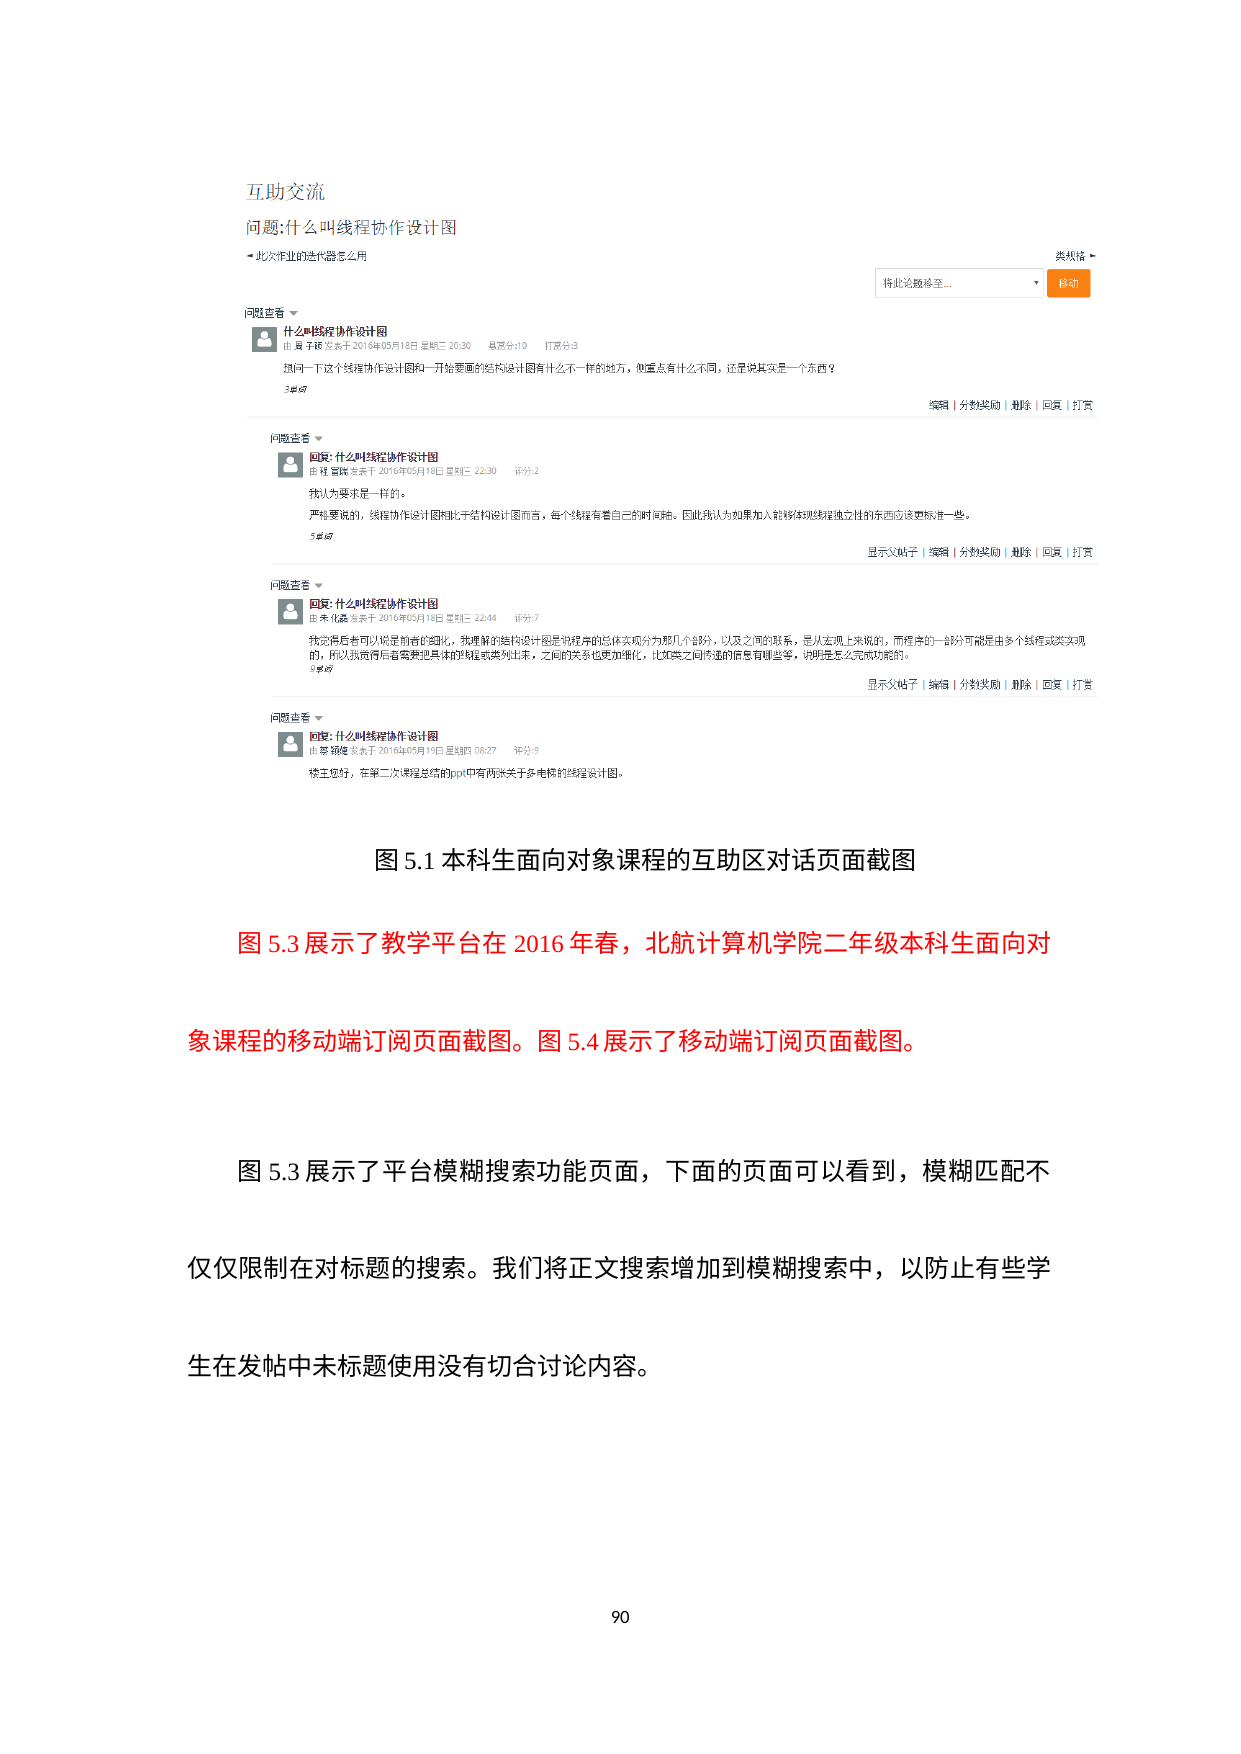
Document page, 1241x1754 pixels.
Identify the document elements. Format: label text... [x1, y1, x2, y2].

text 图5.3展示了平台模糊搜索功能页面，下面的页面可以看到，模糊匹配不仅仅限制在对标题的搜索。我们将正文搜索增加到模糊搜索中，以防止有些学生在发帖中未标题使用没有切合讨论内容。 [187, 1137, 1053, 1397]
text 图5.1 本科生面向对象课程的互助区对话页面截图 [187, 826, 1053, 891]
text 图5.3展示了教学平台在2016年春，北航计算机学院二年级本科生面向对象课程的移动端订阅页面截图。图5.4展示了移动端订阅页面截图。 [187, 909, 1053, 1072]
picture [237, 162, 1103, 787]
